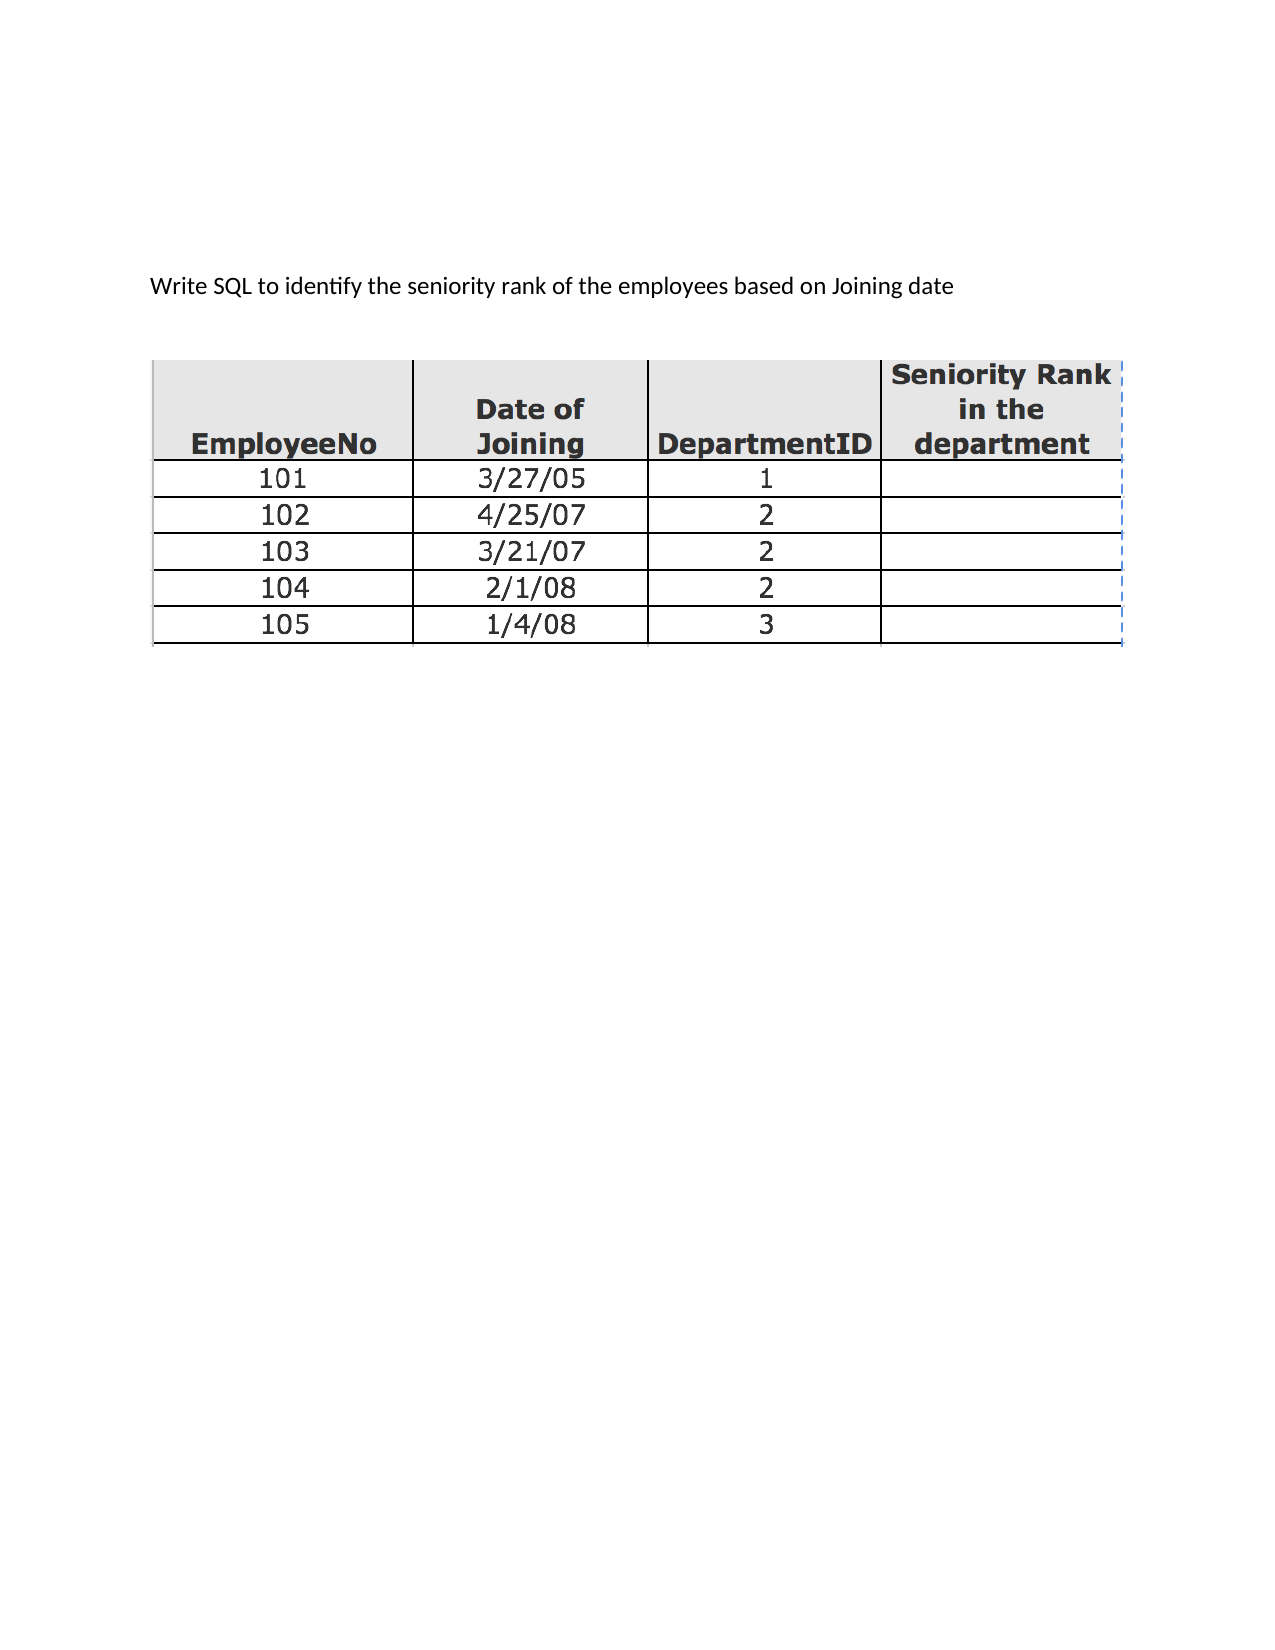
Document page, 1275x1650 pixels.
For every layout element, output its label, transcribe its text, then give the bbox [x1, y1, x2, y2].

text Write SQL to identify the seniority rank of the employees based on Joining date [150, 270, 1125, 300]
picture [150, 360, 1125, 647]
